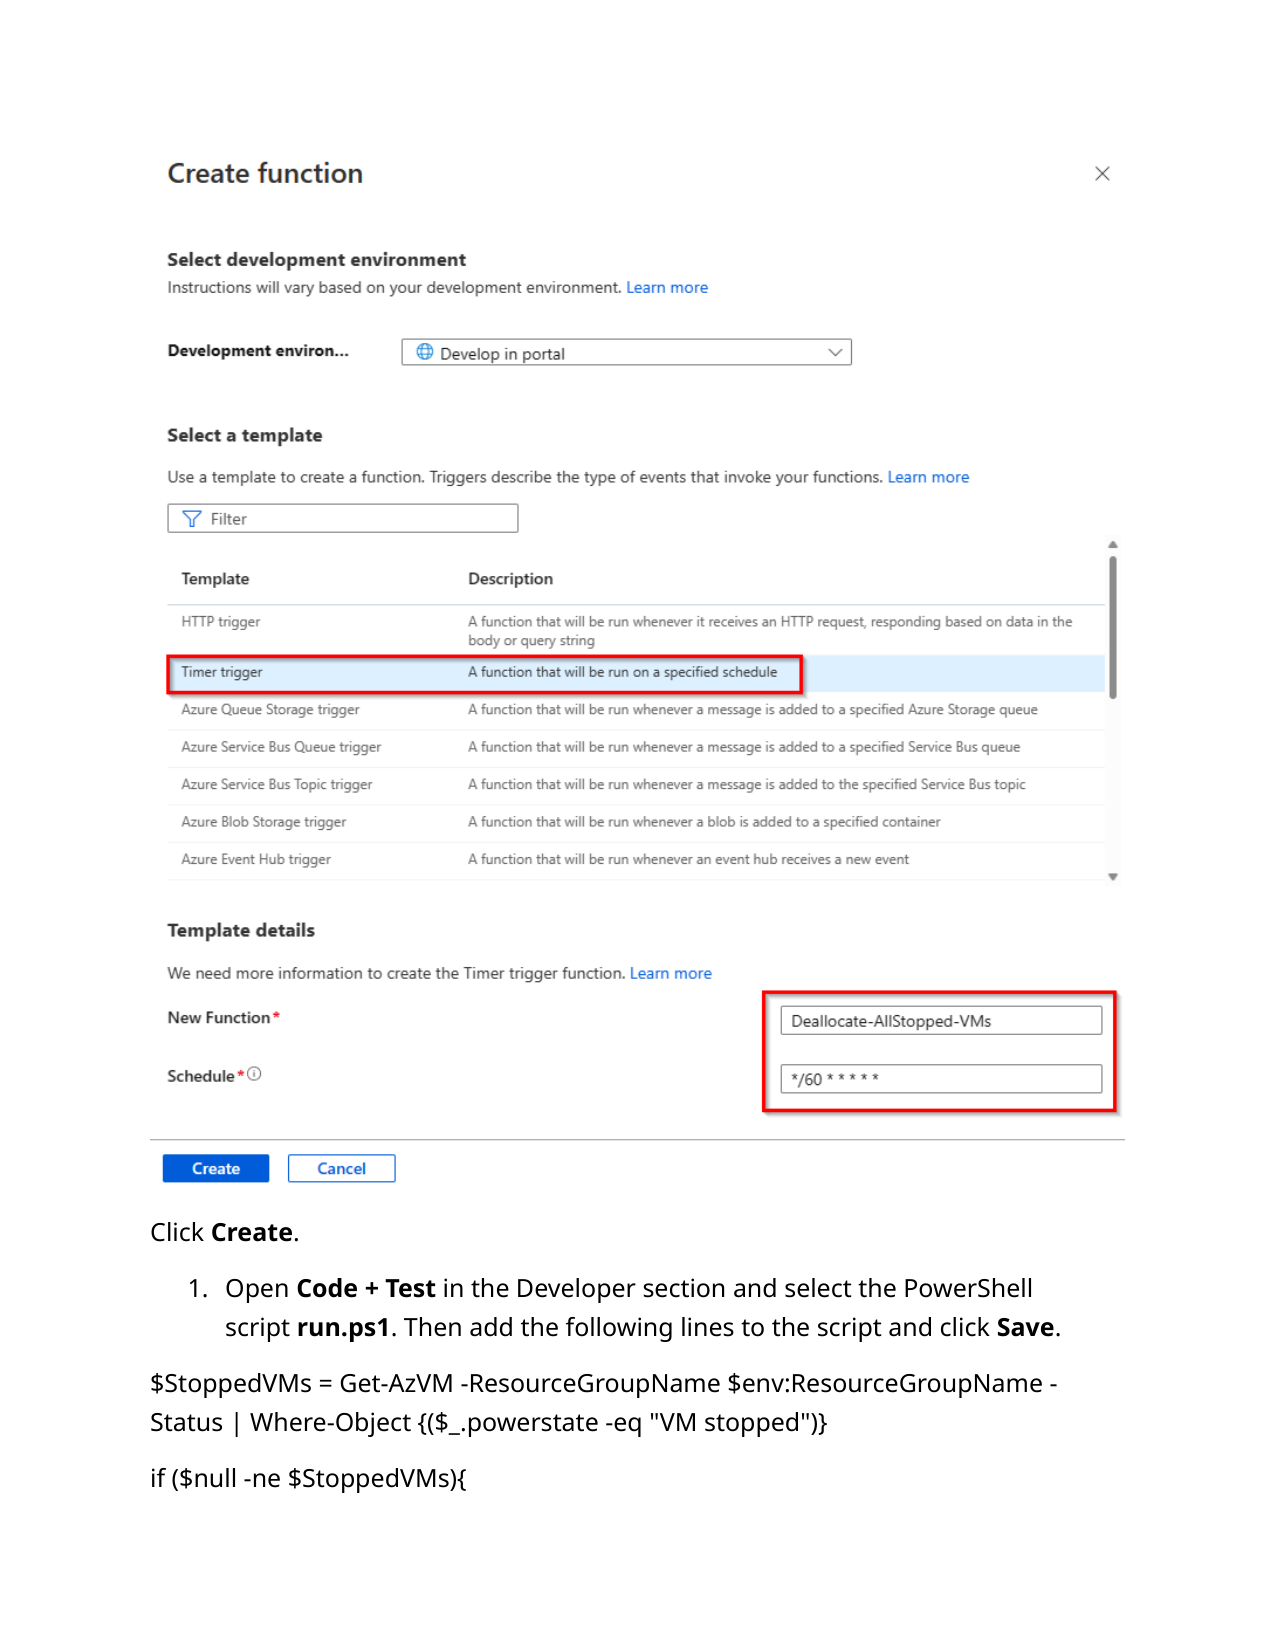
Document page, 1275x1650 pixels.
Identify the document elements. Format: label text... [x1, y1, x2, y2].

list Open Code + Test in the Developer section and select the PowerShell script run.ps1. Then add the following lines to the script and click Save. [187, 1270, 1125, 1344]
picture [150, 150, 1125, 1193]
text if ($null -ne $StoppedVMs){ [150, 1460, 1125, 1494]
text $StoppedVMs = Get-AzVM -ResourceGroupName $env:ResourceGroupName -Status | Where-Object {($_.powerstate -eq "VM stopped")} [150, 1365, 1125, 1439]
text Click Create. [150, 1214, 1125, 1249]
